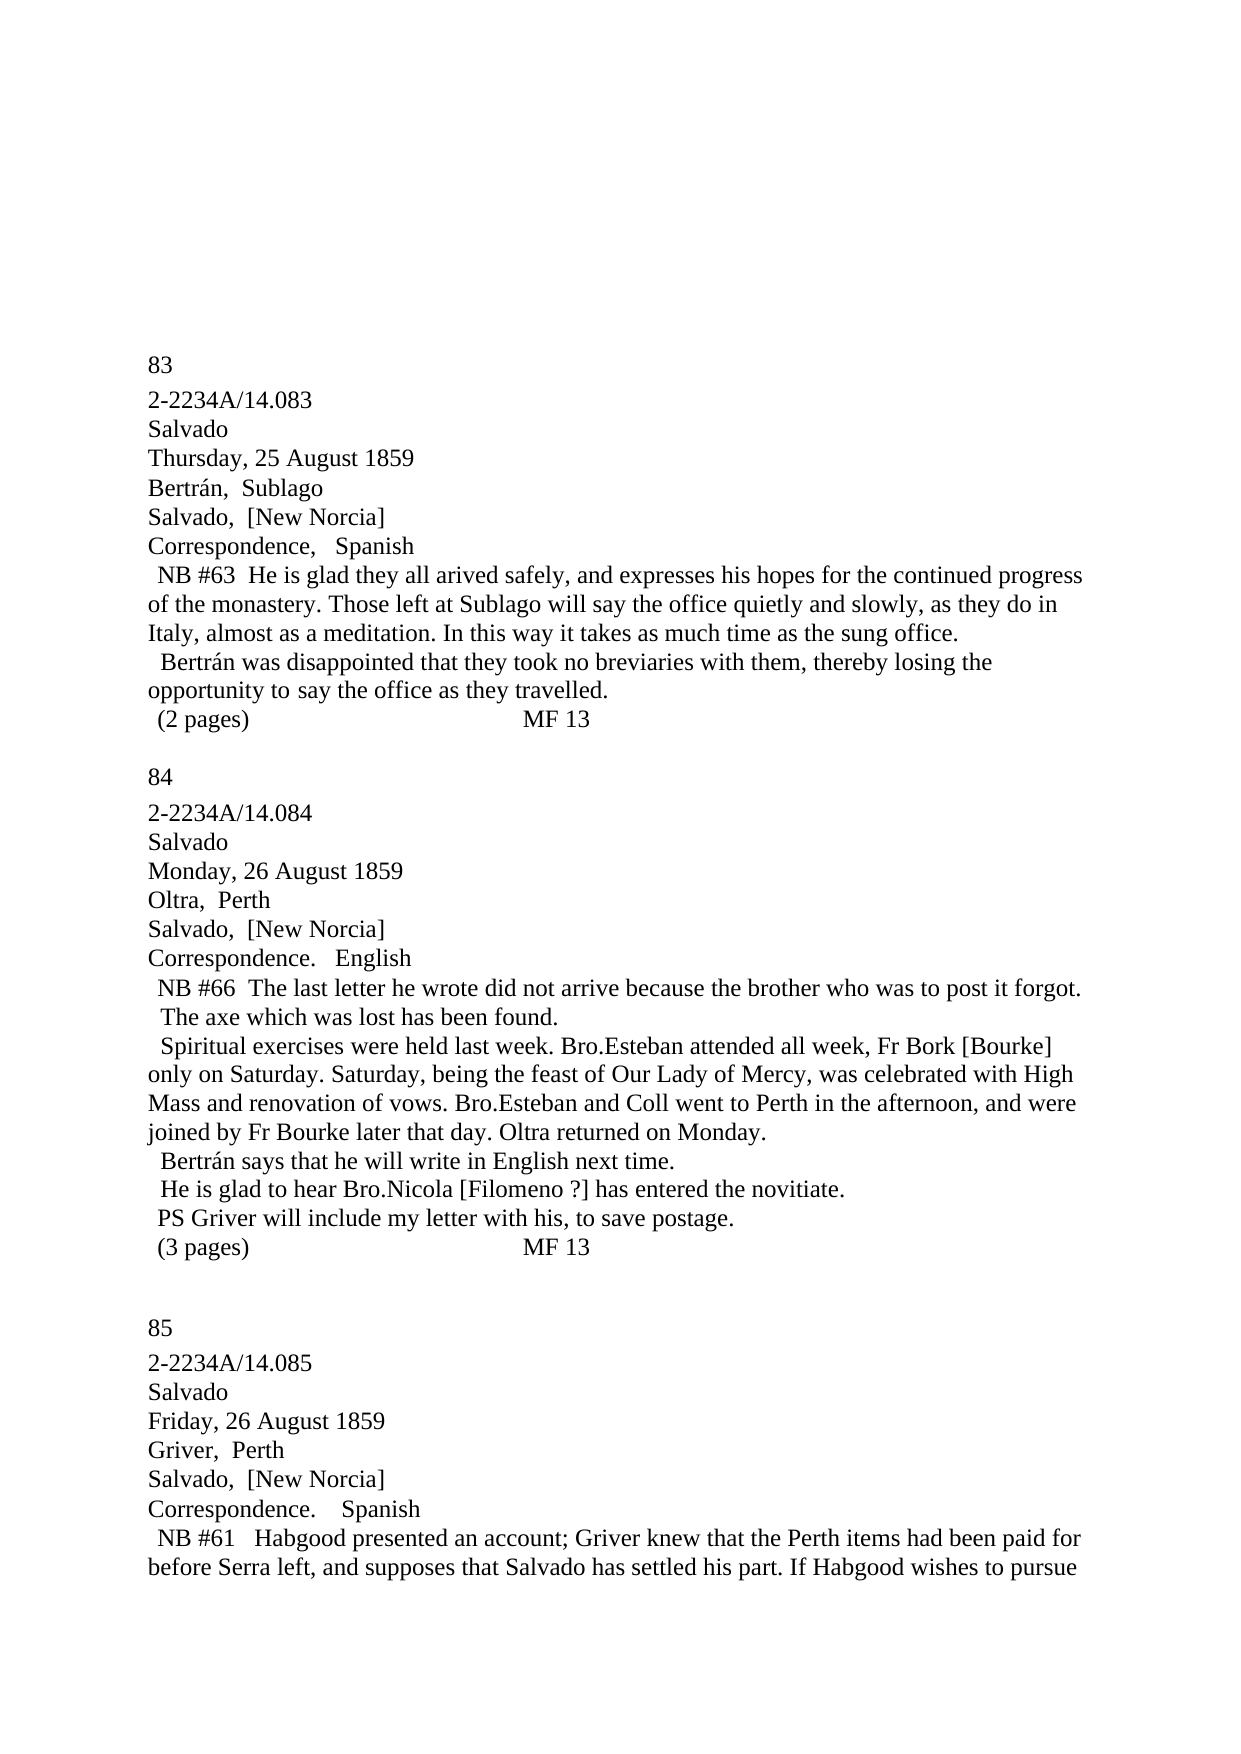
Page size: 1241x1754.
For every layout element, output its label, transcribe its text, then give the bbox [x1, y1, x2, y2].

text (3 pages) MF 13 [148, 1232, 1092, 1261]
text 84 [148, 762, 1092, 791]
text Salvado, [New Norcia] [148, 1464, 1092, 1493]
text Correspondence. English [148, 943, 1092, 972]
text Bertrán says that he will write in English next time. [148, 1146, 1092, 1174]
text Spiritual exercises were held last week. Bro.Esteban attended all week, Fr Bork [Bourke] only on Saturday. Saturday, being the feast of Our Lady of Mercy, was celebrated with High Mass and renovation of vows. Bro.Esteban and Coll went to Perth in the afternoon, and were joined by Fr Bourke later that day. Oltra returned on Monday. [148, 1031, 1092, 1146]
text Correspondence, Spanish [148, 531, 1092, 560]
text 85 [148, 1313, 1092, 1342]
text NB #61 Habgood presented an account; Griver knew that the Perth items had been paid for [148, 1523, 1092, 1552]
text Griver, Perth [148, 1435, 1092, 1464]
text Monday, 26 August 1859 [148, 856, 1092, 884]
text Oltra, Perth [148, 885, 1092, 914]
text Correspondence. Spanish [148, 1494, 1092, 1522]
text The axe which was lost has been found. [148, 1002, 1092, 1031]
text He is glad to hear Bro.Nicola [Filomeno ?] has entered the novitiate. [148, 1174, 1092, 1203]
text PS Griver will include my letter with his, to save postage. [148, 1203, 1092, 1232]
text NB #66 The last letter he wrote did not arrive because the brother who was to post it forgot. [148, 973, 1092, 1001]
text Thursday, 25 August 1859 [148, 443, 1092, 472]
text 83 [148, 350, 1092, 379]
text 2-2234A/14.085 [148, 1348, 1092, 1377]
text Bertrán was disappointed that they took no breviaries with them, thereby losing the opportunity to say the office as they travelled. [148, 647, 1092, 704]
text Bertrán, Sublago [148, 473, 1092, 501]
text 2-2234A/14.084 [148, 798, 1092, 827]
text Salvado [148, 827, 1092, 855]
text Friday, 26 August 1859 [148, 1406, 1092, 1435]
text Salvado, [New Norcia] [148, 914, 1092, 943]
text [148, 1552, 1092, 1581]
text Salvado, [New Norcia] [148, 502, 1092, 531]
text NB #63 He is glad they all arived safely, and expresses his hopes for the continued progress of the monastery. Those left at Sublago will say the office quietly and slowly, as they do in Italy, almost as a meditation. In this way it takes as much time as the sung office. [148, 560, 1092, 647]
text Salvado [148, 1377, 1092, 1406]
text 2-2234A/14.083 [148, 386, 1092, 414]
text (2 pages) MF 13 [148, 704, 1092, 733]
text Salvado [148, 414, 1092, 443]
